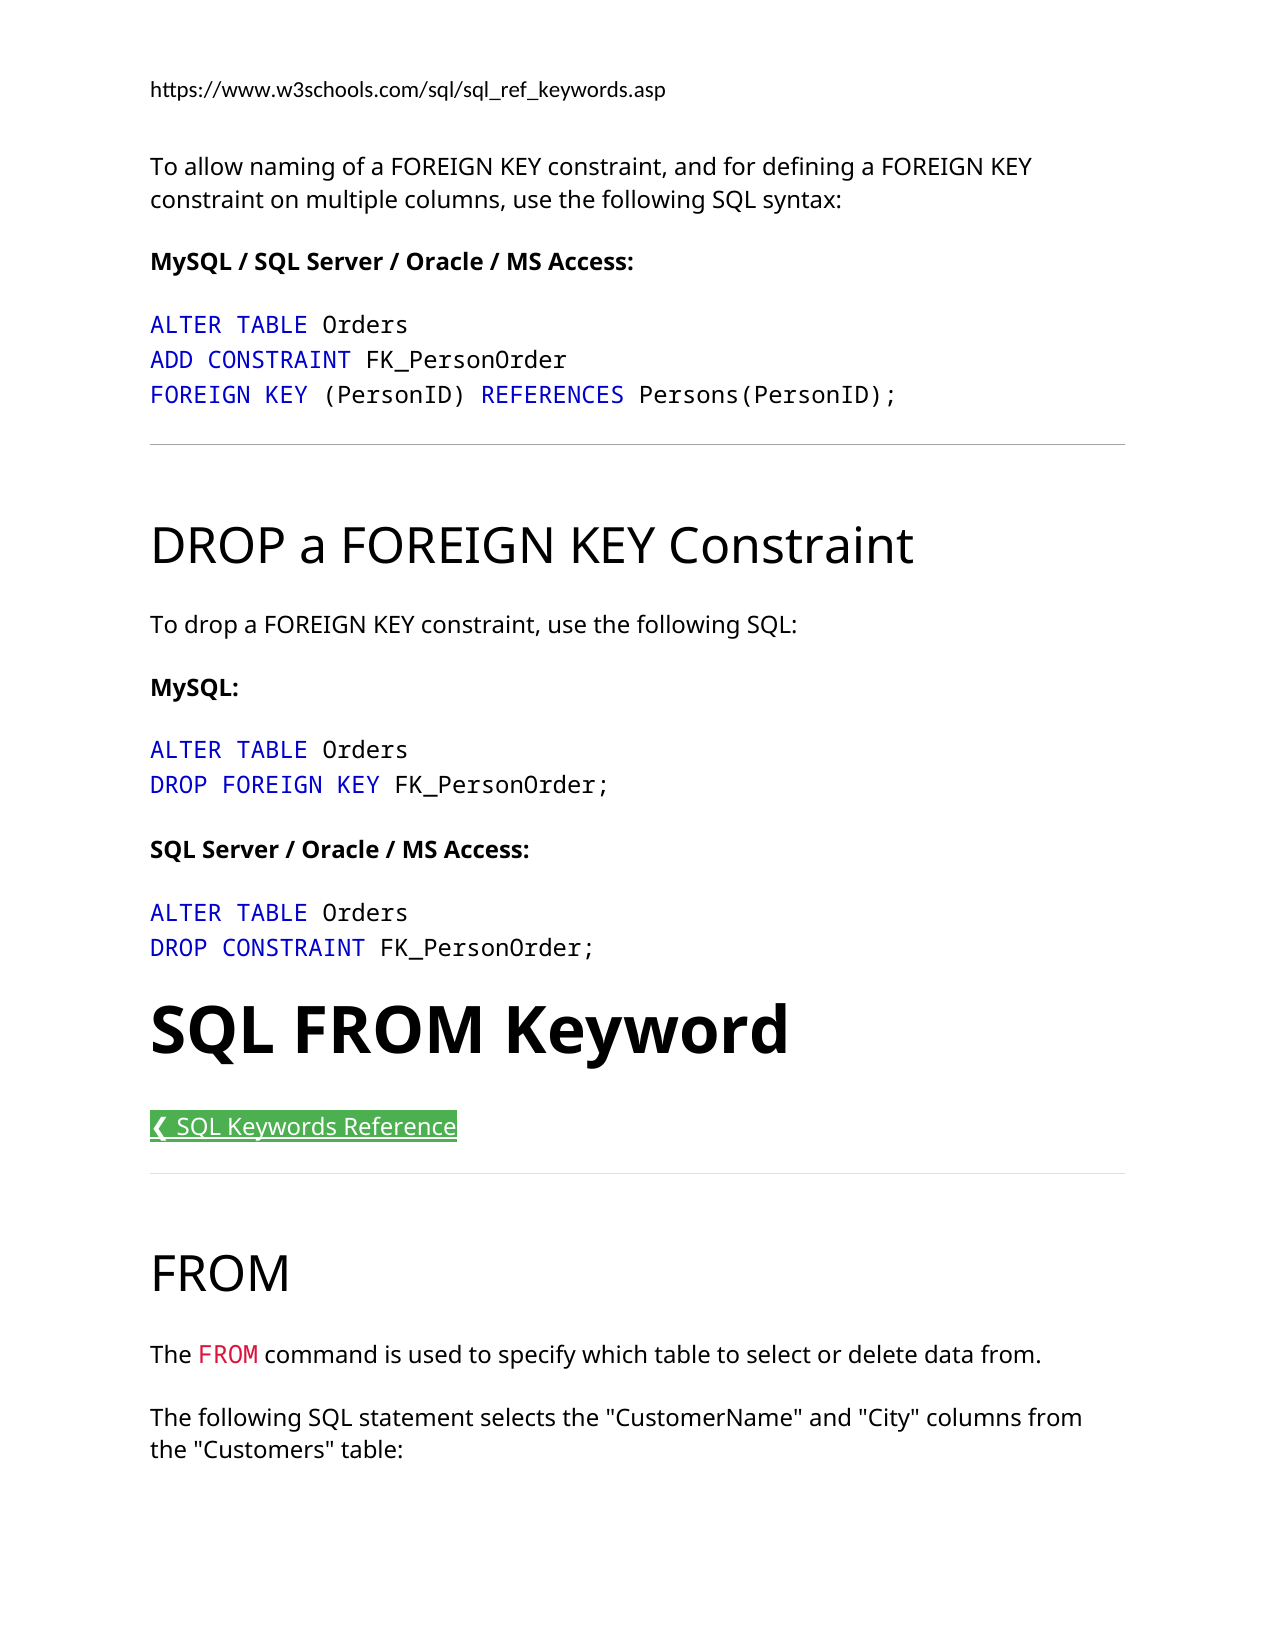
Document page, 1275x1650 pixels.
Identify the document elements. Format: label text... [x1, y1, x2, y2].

text ALTER TABLE Orders ADD CONSTRAINT FK_PersonOrder FOREIGN KEY (PersonID) REFERENCES Persons(PersonID); [150, 308, 1125, 411]
text ALTER TABLE Orders DROP FOREIGN KEY FK_PersonOrder; [150, 733, 1125, 801]
text To allow naming of a FOREIGN KEY constraint, and for defining a FOREIGN KEY constraint on multiple columns, use the following SQL syntax: [150, 150, 1125, 215]
subtitle SQL FROM Keyword [150, 983, 1125, 1072]
text ❮ SQL Keywords Reference [150, 1109, 1125, 1142]
text SQL Server / Oracle / MS Access: [150, 833, 1125, 866]
subtitle DROP a FOREIGN KEY Constraint [150, 509, 1125, 578]
text The FROM command is used to specify which table to select or delete data from. [150, 1336, 1125, 1370]
subtitle FROM [150, 1238, 1125, 1306]
text MySQL: [150, 670, 1125, 703]
text The following SQL statement selects the "CustomerName" and "City" columns from the "Customers" table: [150, 1400, 1125, 1466]
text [150, 245, 1125, 278]
text To drop a FOREIGN KEY constraint, use the following SQL: [150, 608, 1125, 640]
text ALTER TABLE Orders DROP CONSTRAINT FK_PersonOrder; [150, 896, 1125, 964]
